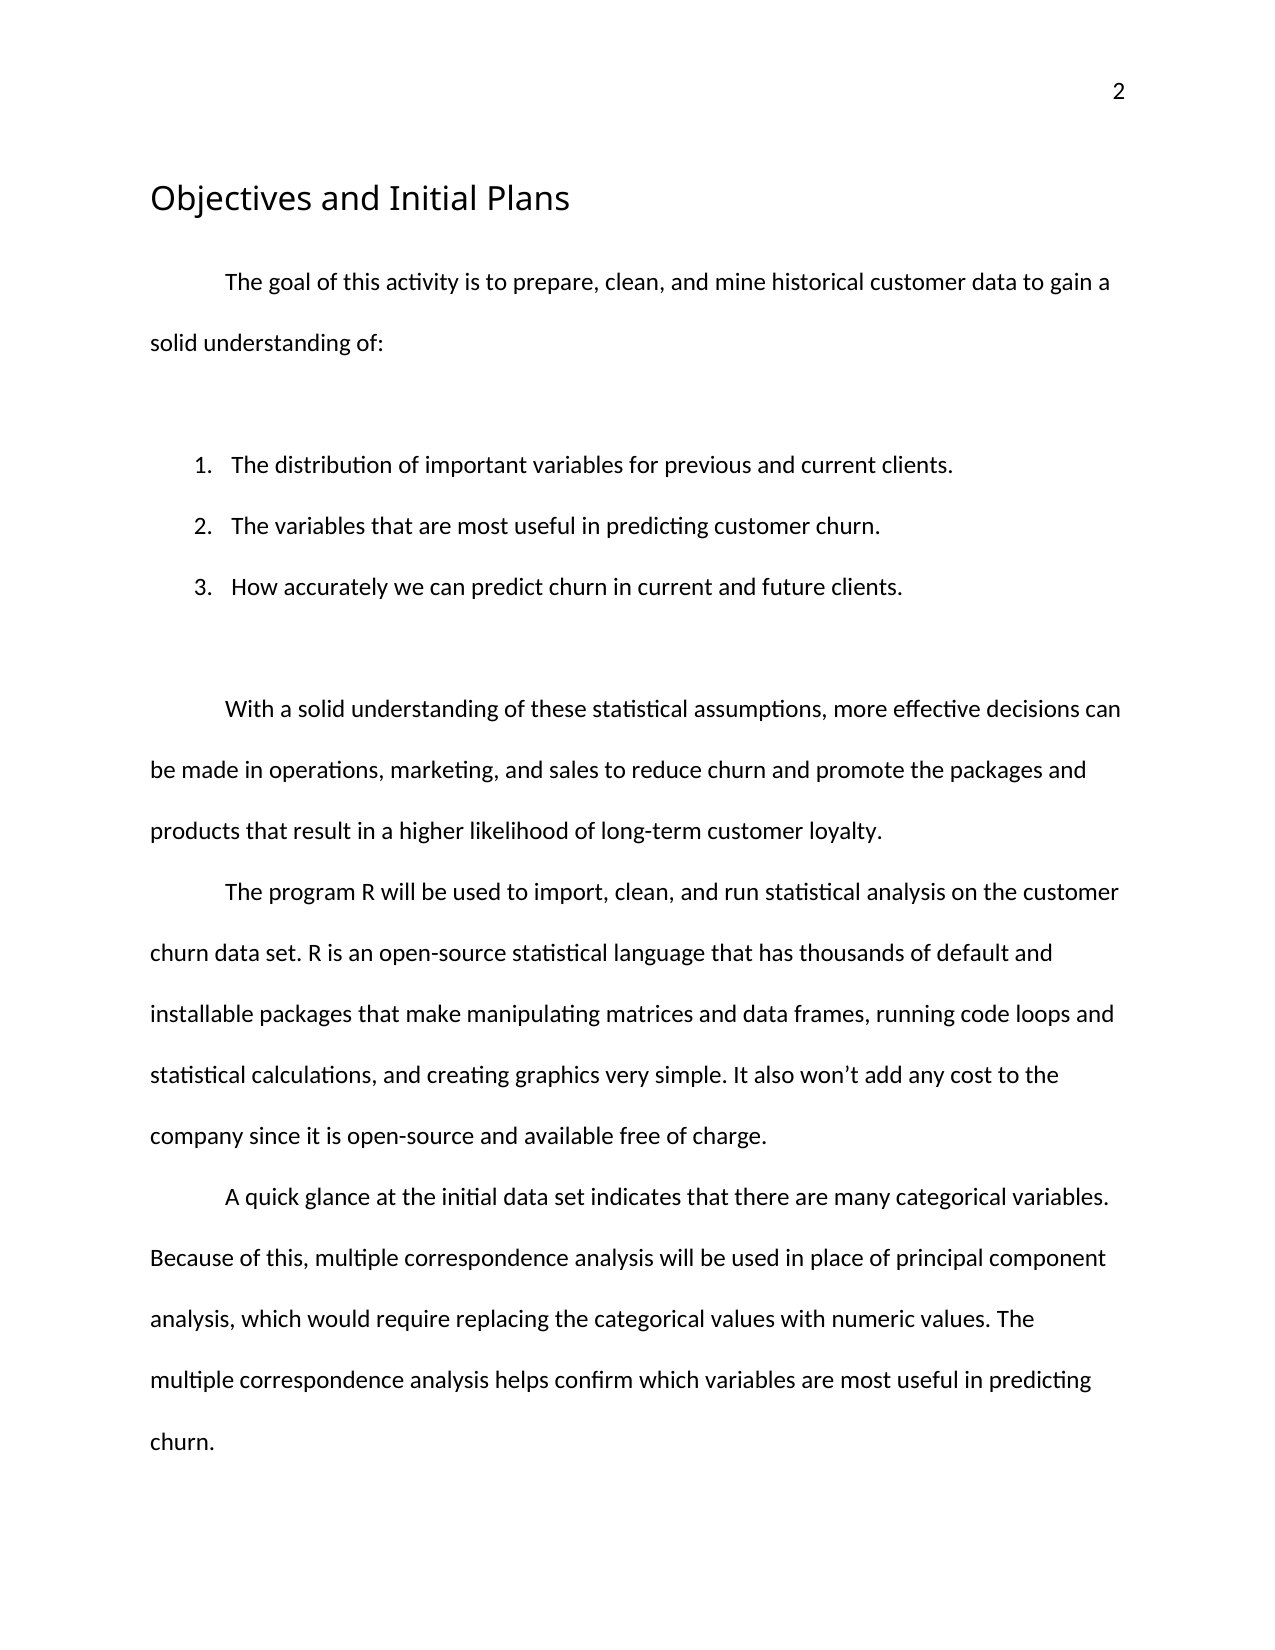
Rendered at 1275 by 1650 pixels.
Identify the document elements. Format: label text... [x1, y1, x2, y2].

list The variables that are most useful in predicting customer churn. [194, 510, 1125, 541]
list The distribution of important variables for previous and current clients. [194, 449, 1125, 479]
list How accurately we can predict churn in current and future clients. [194, 571, 1125, 602]
text The goal of this activity is to prepare, clean, and mine historical customer data to gain a solid understanding of: [150, 266, 1125, 357]
text A quick glance at the initial data set indicates that there are many categorical variables. Because of this, multiple correspondence analysis will be used in place of principal component analysis, which would require replacing the categorical values with numeric values. The multiple correspondence analysis helps confirm which variables are most useful in predicting churn. [150, 1181, 1125, 1456]
text The program R will be used to import, clean, and run statistical analysis on the customer churn data set. R is an open-source statistical language that has thousands of default and installable packages that make manipulating matrices and data frames, running code loops and statistical calculations, and creating graphics very simple. It also won’t add any cost to the company since it is open-source and available free of charge. [150, 876, 1125, 1151]
subtitle Objectives and Initial Plans [150, 175, 1125, 220]
text With a solid understanding of these statistical assumptions, more effective decisions can be made in operations, marketing, and sales to reduce churn and promote the packages and products that result in a higher likelihood of long-term customer loyalty. [150, 693, 1125, 846]
